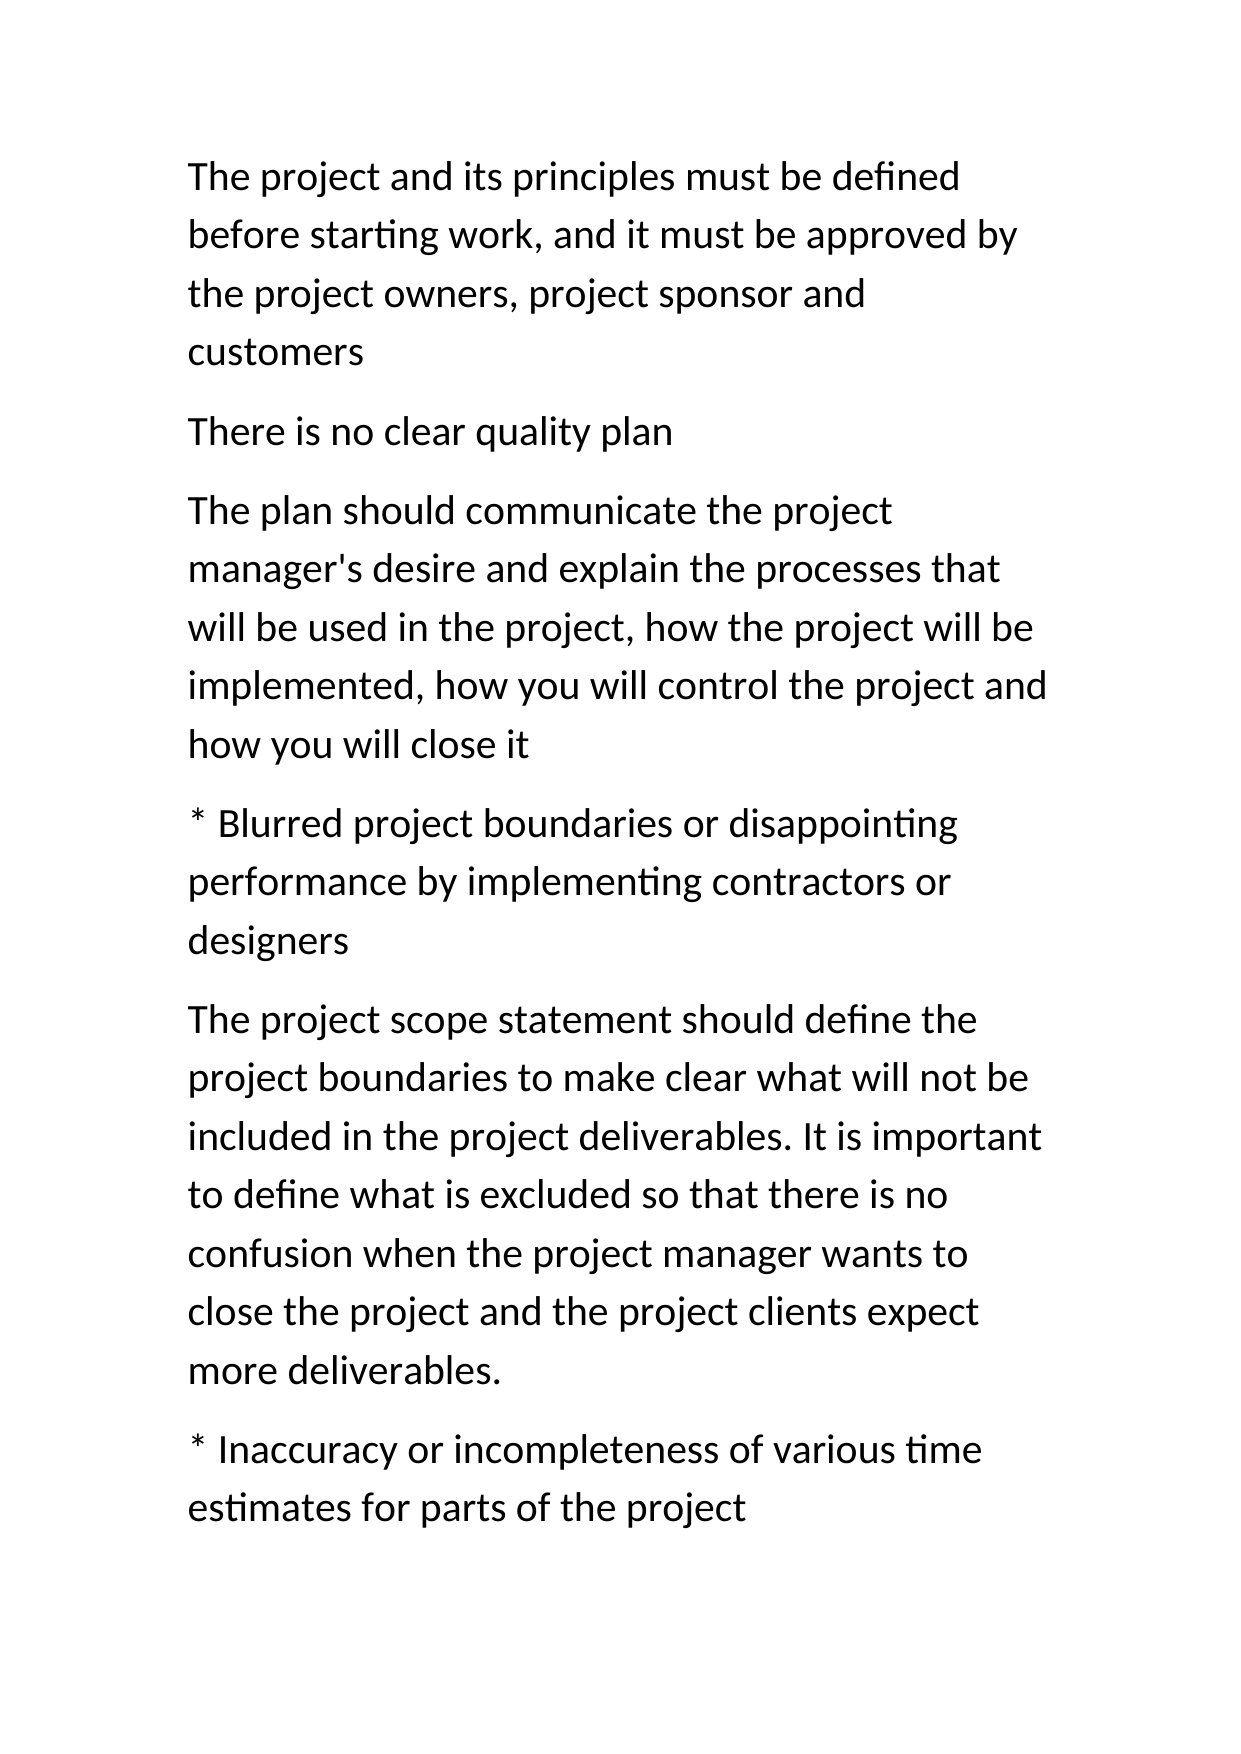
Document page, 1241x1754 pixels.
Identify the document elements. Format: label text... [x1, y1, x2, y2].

text There is no clear quality plan [187, 404, 1053, 455]
text The project and its principles must be defined before starting work, and it must be approved by the project owners, project sponsor and customers [187, 150, 1053, 376]
text The plan should communicate the project manager's desire and explain the processes that will be used in the project, how the project will be implemented, how you will control the project and how you will close it [187, 484, 1053, 768]
text * Blurred project boundaries or disappointing performance by implementing contractors or designers [187, 797, 1053, 964]
text The project scope statement should define the project boundaries to make clear what will not be included in the project deliverables. It is important to define what is excluded so that there is no confusion when the project manager wants to close the project and the project clients expect more deliverables. [187, 993, 1053, 1394]
text * Inaccuracy or incompleteness of various time estimates for parts of the project [187, 1423, 1053, 1532]
